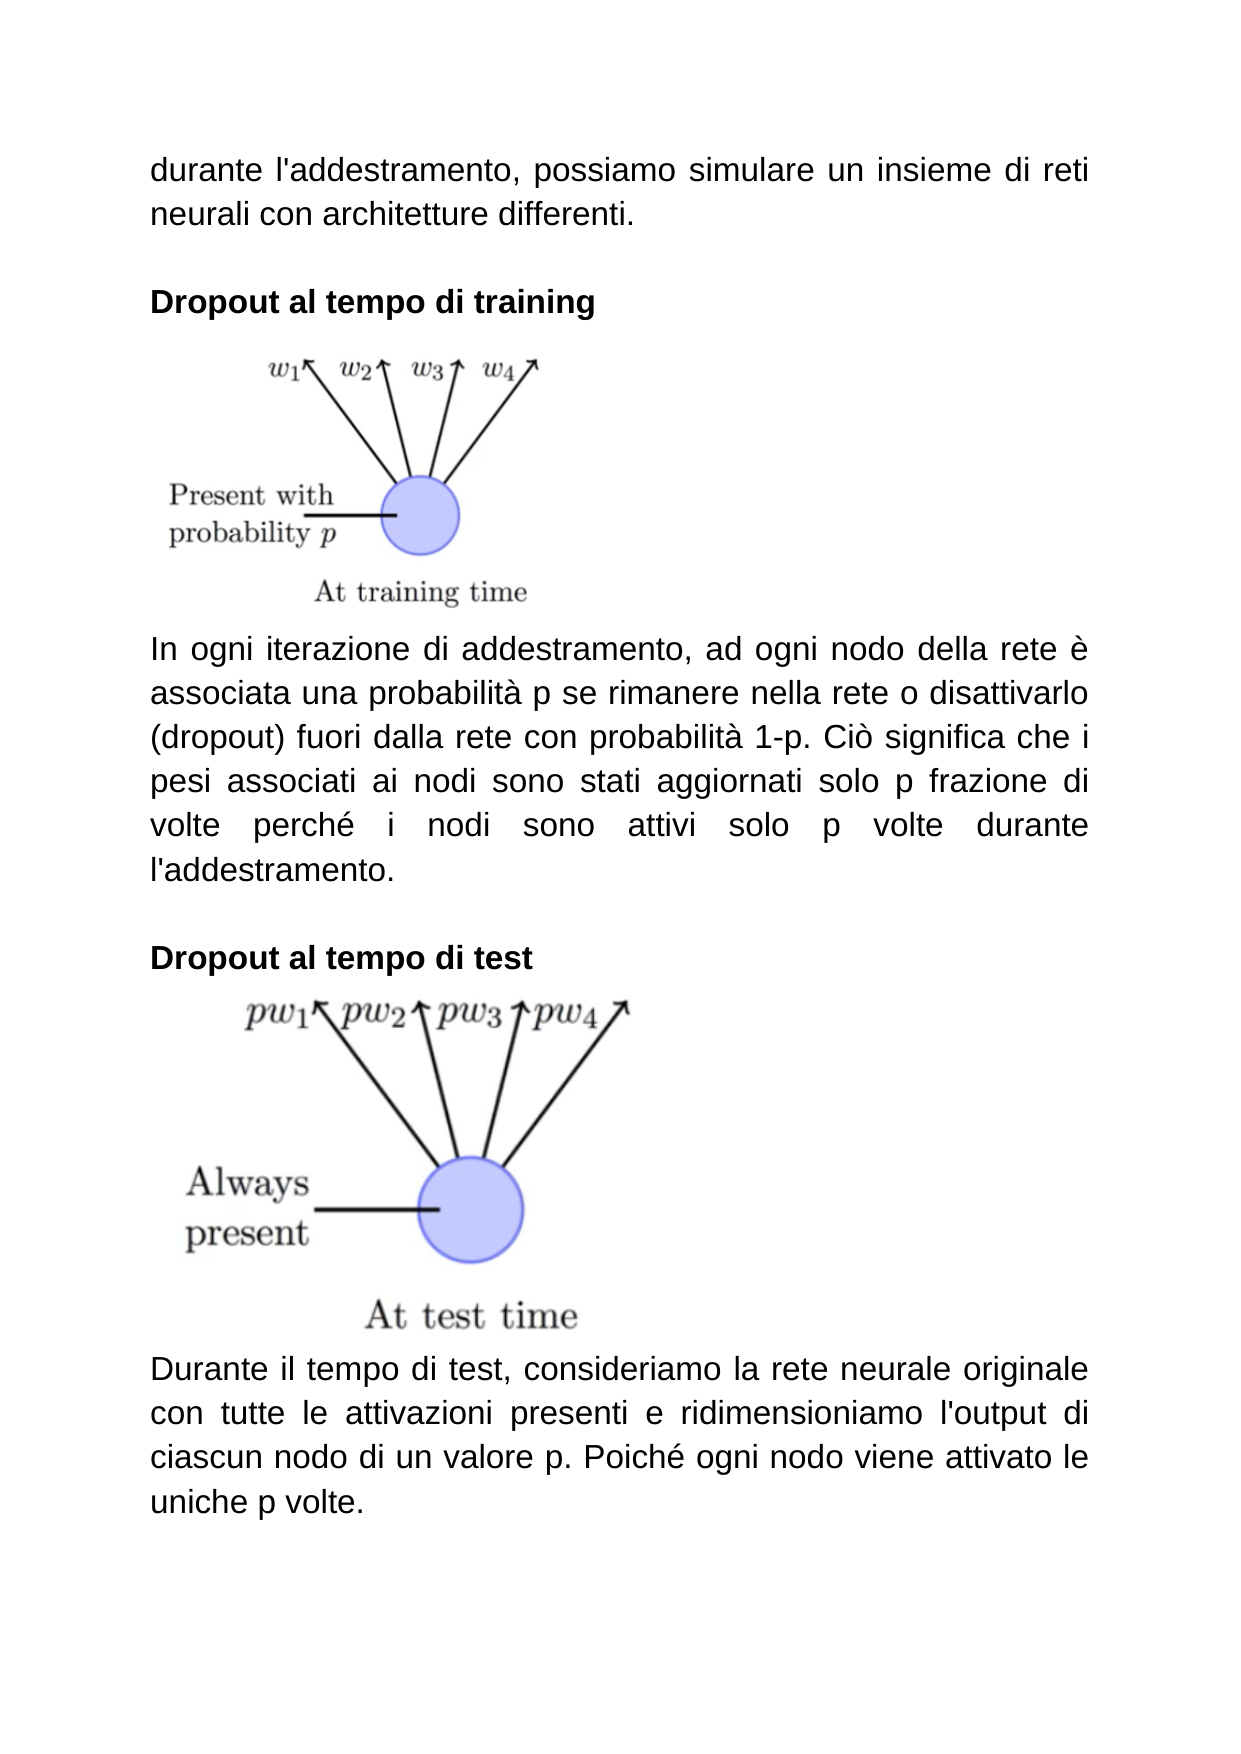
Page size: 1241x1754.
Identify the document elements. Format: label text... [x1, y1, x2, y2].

text Durante il tempo di test, consideriamo la rete neurale originale con tutte le attivazioni presenti e ridimensioniamo l'output di ciascun nodo di un valore p. Poiché ogni nodo viene attivato le uniche p volte. [150, 1349, 1090, 1520]
text In ogni iterazione di addestramento, ad ogni nodo della rete è associata una probabilità p se rimanere nella rete o disattivarlo (dropout) fuori dalla rete con probabilità 1-p. Ciò significa che i pesi associati ai nodi sono stati aggiornati solo p frazione di volte perché i nodi sono attivi solo p volte durante l'addestramento. [150, 629, 1090, 888]
text Dropout al tempo di test [150, 938, 1090, 976]
text Dropout al tempo di training [150, 282, 1090, 321]
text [150, 150, 1090, 233]
picture [150, 982, 686, 1346]
picture [150, 326, 579, 625]
